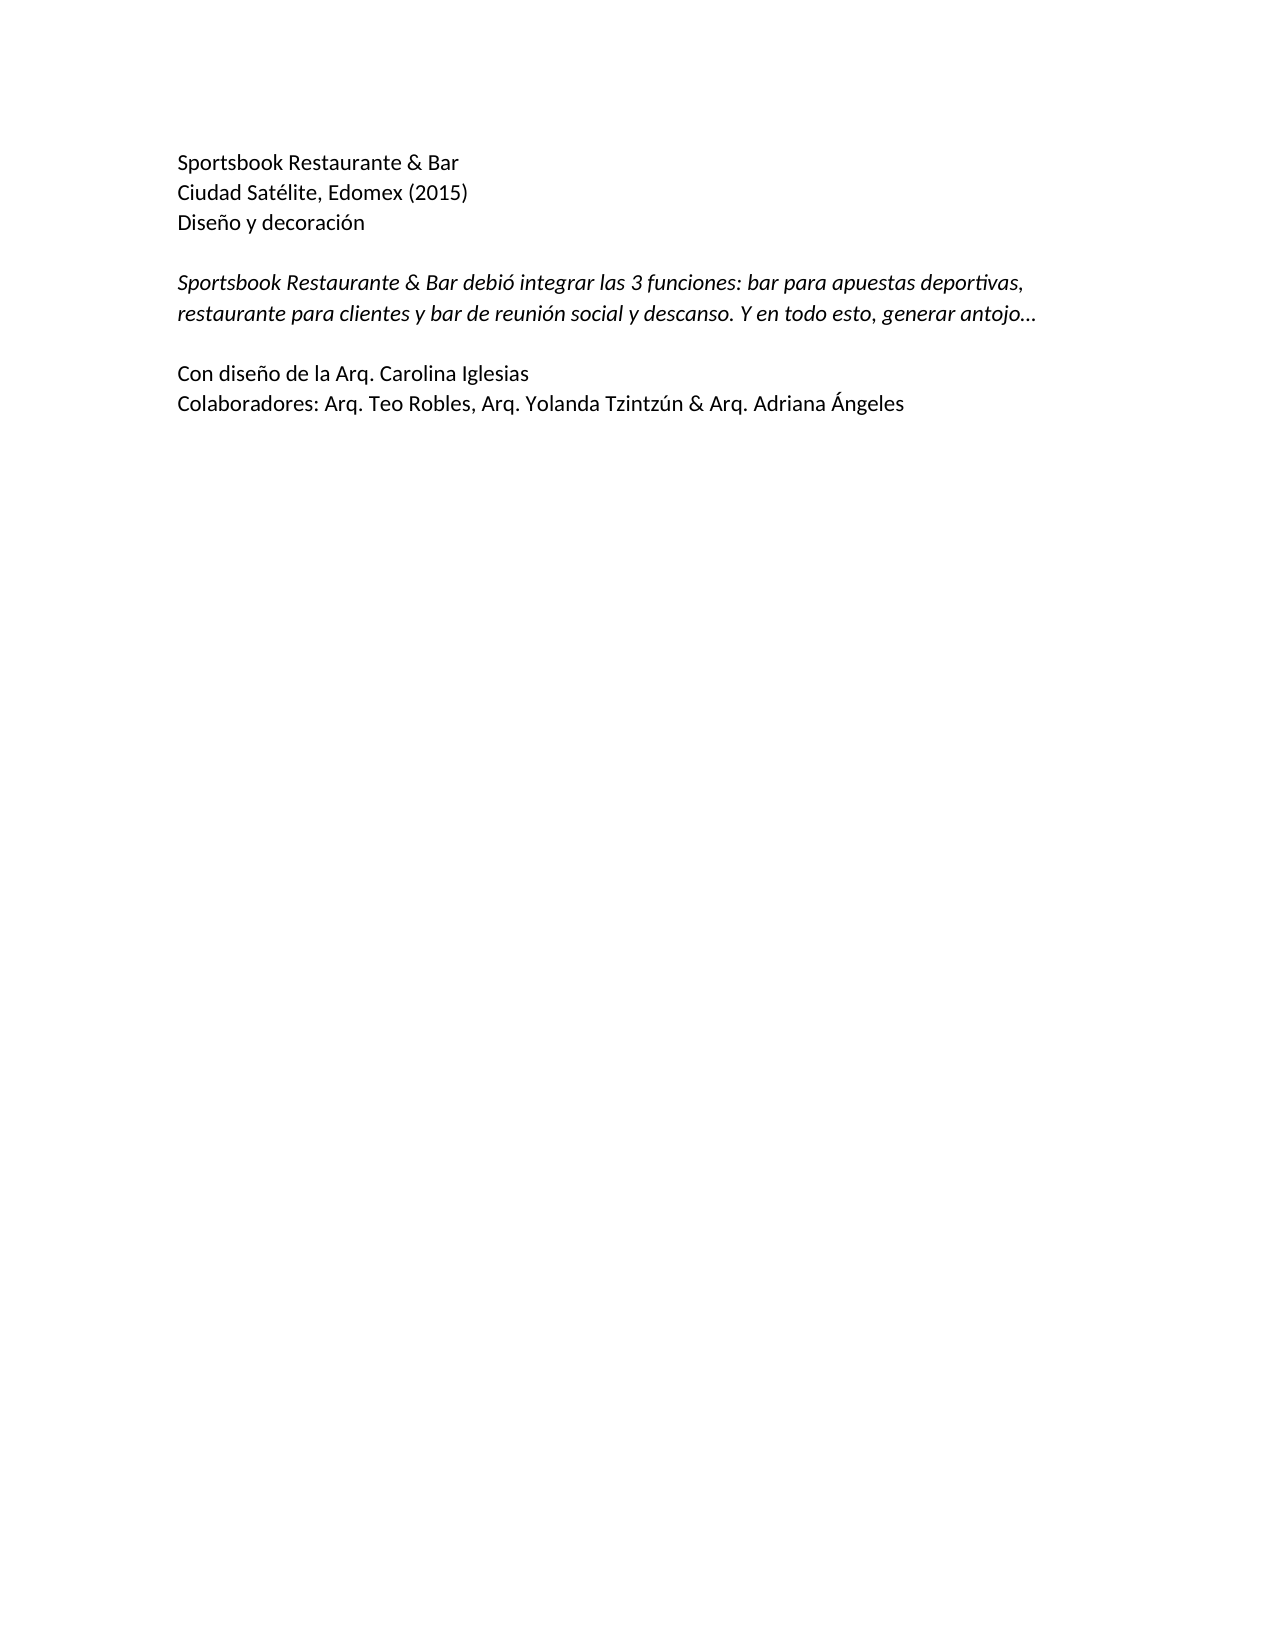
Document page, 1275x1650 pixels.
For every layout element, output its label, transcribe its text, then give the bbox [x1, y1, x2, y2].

text Diseño y decoración [177, 208, 1098, 236]
text Colaboradores: Arq. Teo Robles, Arq. Yolanda Tzintzún & Arq. Adriana Ángeles [177, 389, 1098, 417]
text Ciudad Satélite, Edomex (2015) [177, 178, 1098, 206]
text Sportsbook Restaurante & Bar [177, 148, 1098, 176]
text Sportsbook Restaurante & Bar debió integrar las 3 funciones: bar para apuestas deportivas, restaurante para clientes y bar de reunión social y descanso. Y en todo esto, generar antojo… [177, 268, 1098, 327]
text Con diseño de la Arq. Carolina Iglesias [177, 359, 1098, 387]
